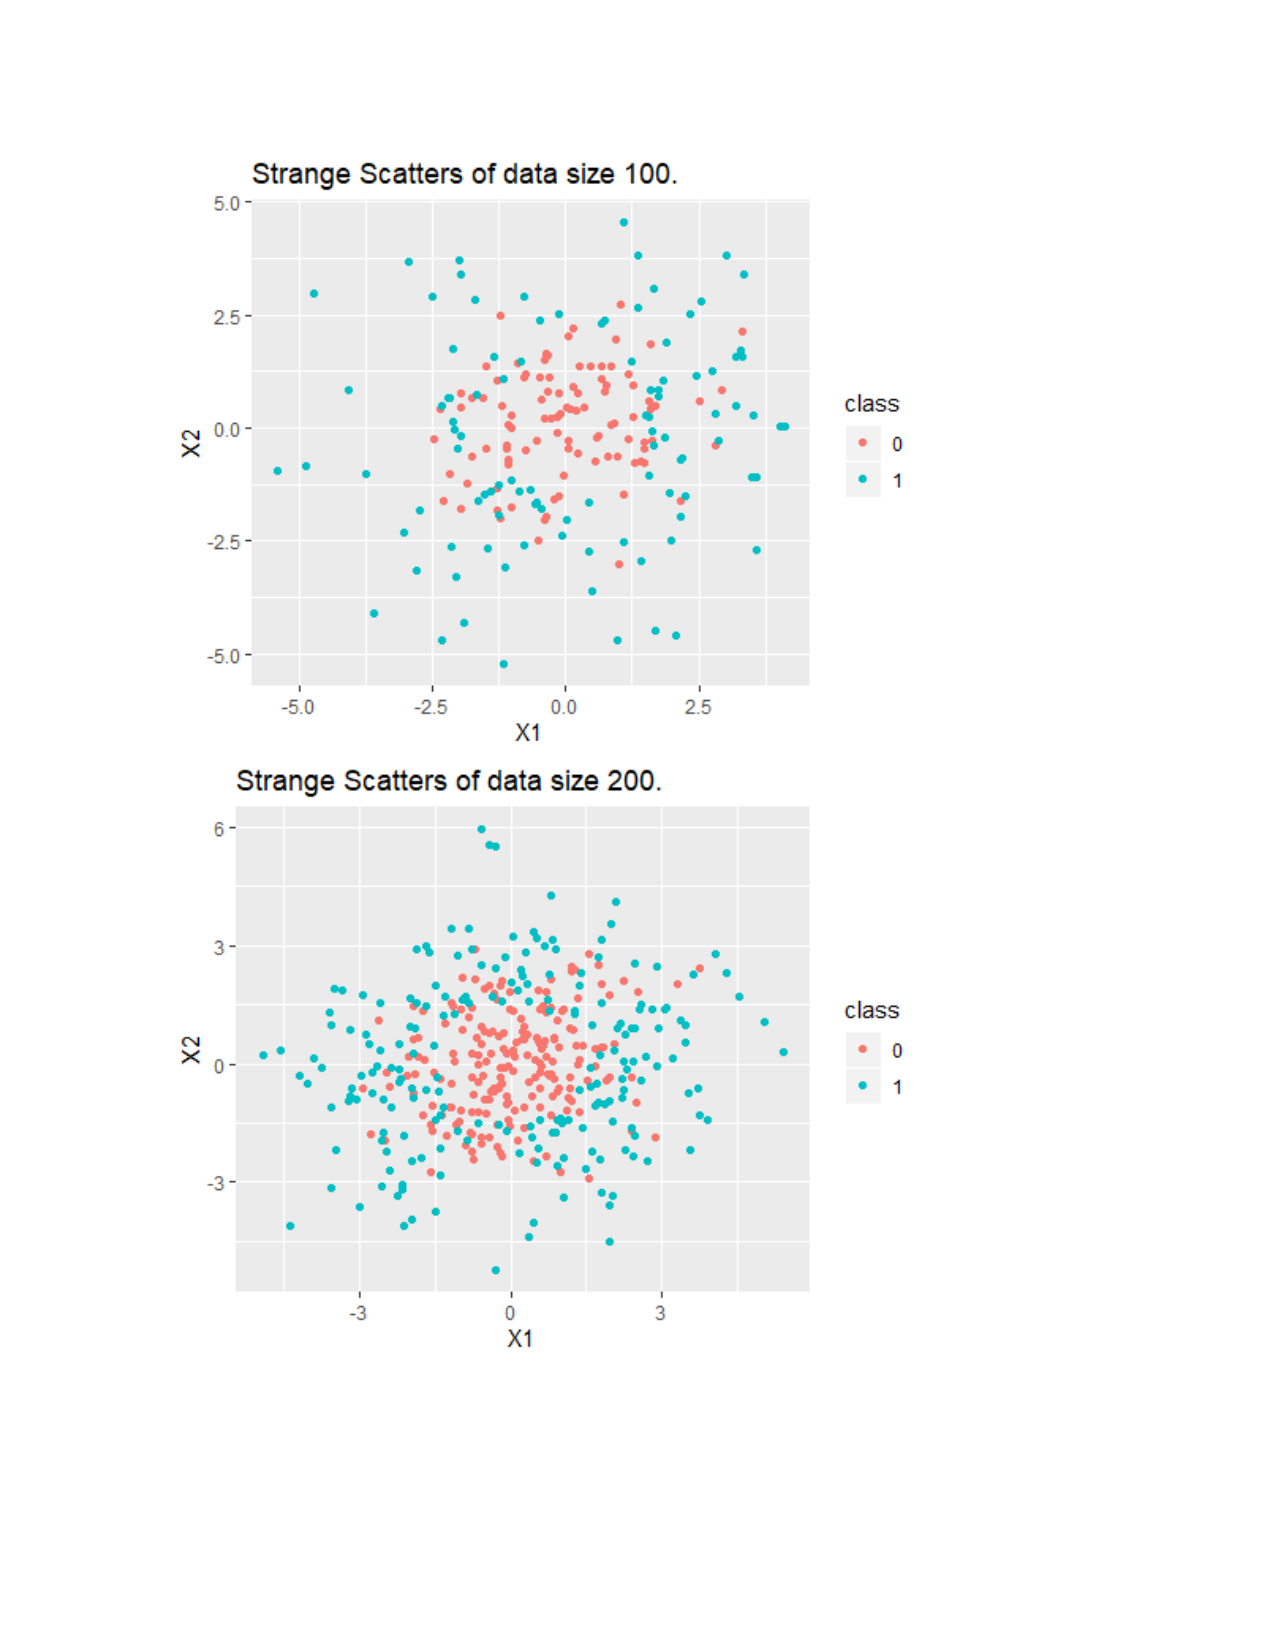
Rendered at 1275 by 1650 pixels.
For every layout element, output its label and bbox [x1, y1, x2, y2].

picture [168, 150, 927, 1363]
